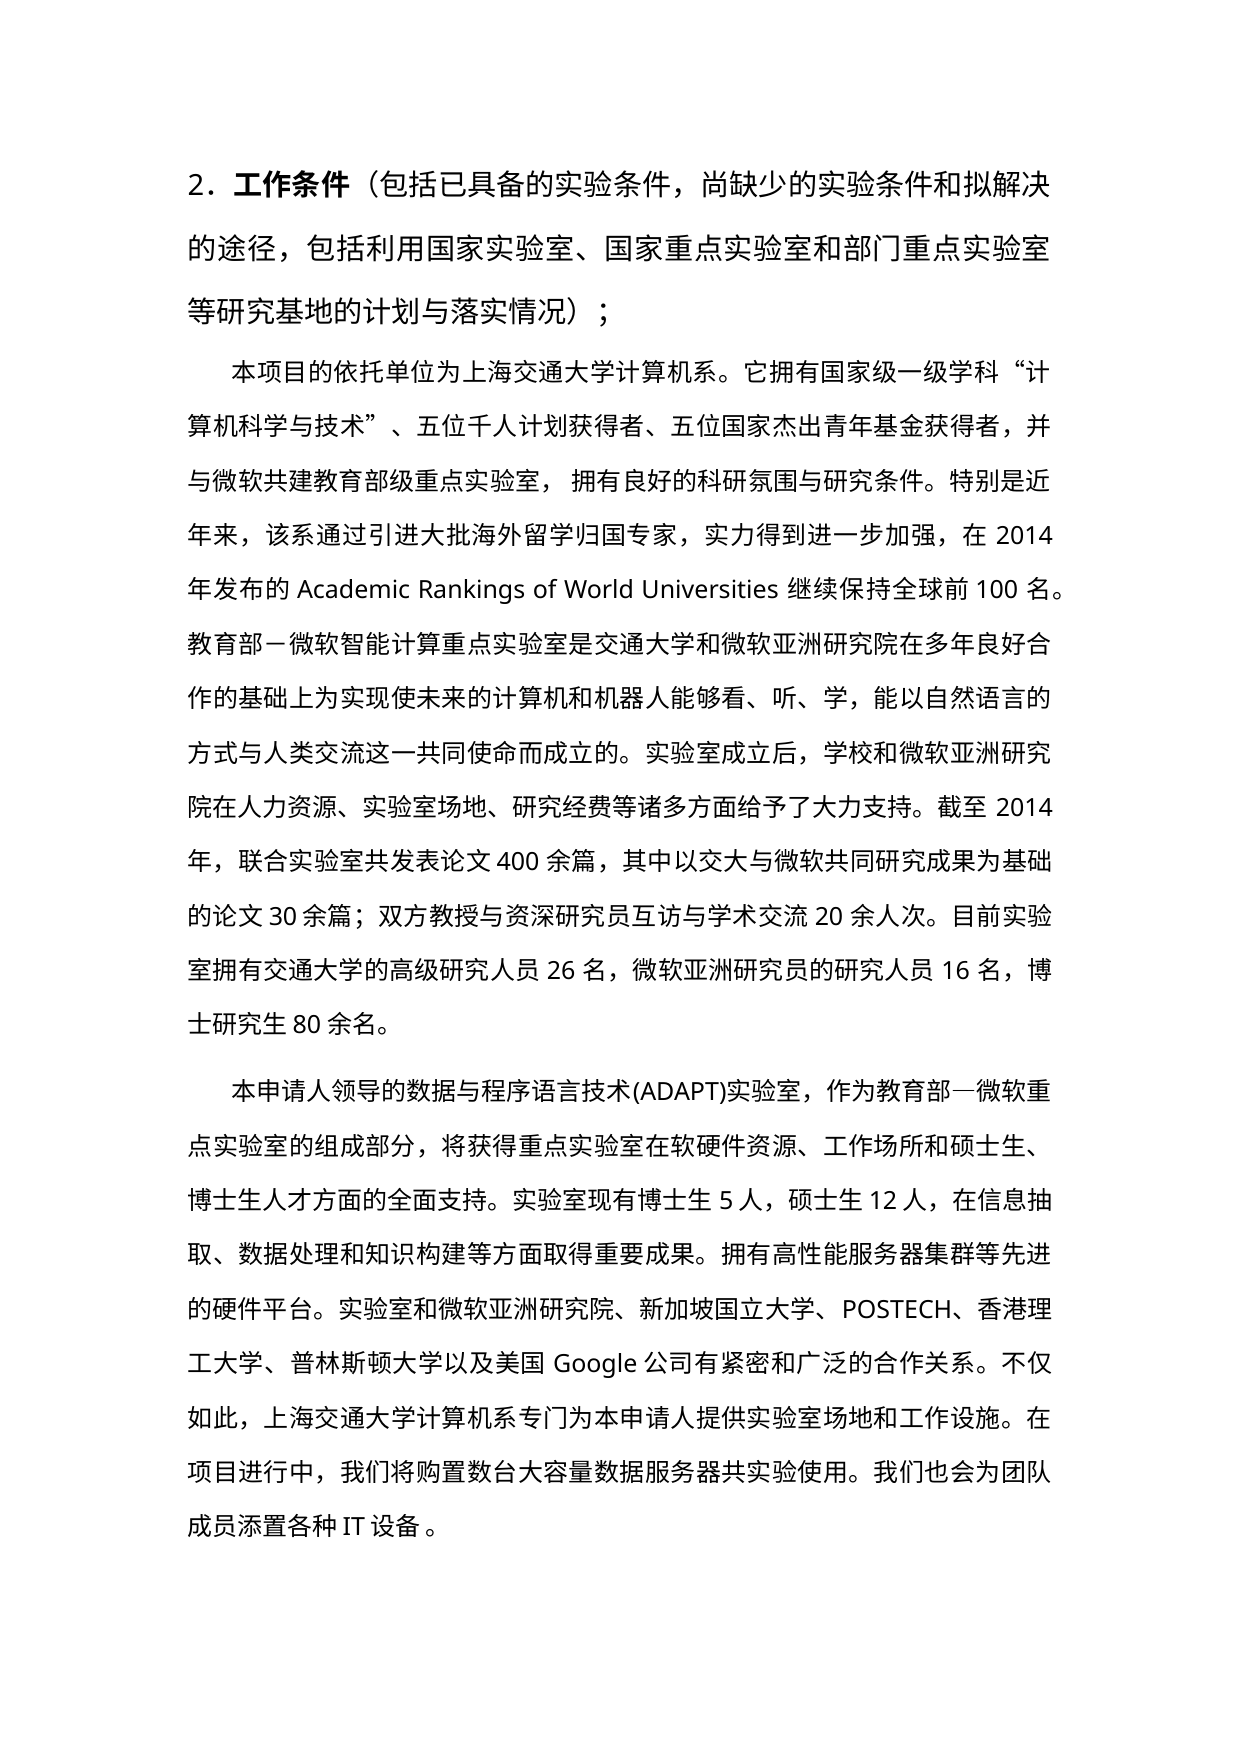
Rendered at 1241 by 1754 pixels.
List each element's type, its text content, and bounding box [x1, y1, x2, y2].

text 本申请人领导的数据与程序语言技术(ADAPT)实验室，作为教育部—微软重点实验室的组成部分，将获得重点实验室在软硬件资源、工作场所和硕士生、博士生人才方面的全面支持。实验室现有博士生5人，硕士生12人，在信息抽取、数据处理和知识构建等方面取得重要成果。拥有高性能服务器集群等先进的硬件平台。实验室和微软亚洲研究院、新加坡国立大学、POSTECH、香港理工大学、普林斯顿大学以及美国 Google公司有紧密和广泛的合作关系。不仅如此，上海交通大学计算机系专门为本申请人提供实验室场地和工作设施。在项目进行中，我们将购置数台大容量数据服务器共实验使用。我们也会为团队成员添置各种IT设备 。 [187, 1072, 1053, 1543]
text 本项目的依托单位为上海交通大学计算机系。它拥有国家级一级学科“计算机科学与技术”、五位千人计划获得者、五位国家杰出青年基金获得者，并与微软共建教育部级重点实验室， 拥有良好的科研氛围与研究条件。特别是近年来，该系通过引进大批海外留学归国专家，实力得到进一步加强，在2014 年发布的Academic Rankings of World Universities 继续保持全球前100 名。教育部－微软智能计算重点实验室是交通大学和微软亚洲研究院在多年良好合作的基础上为实现使未来的计算机和机器人能够看、听、学，能以自然语言的方式与人类交流这一共同使命而成立的。实验室成立后，学校和微软亚洲研究院在人力资源、实验室场地、研究经费等诸多方面给予了大力支持。截至2014 年，联合实验室共发表论文400 余篇，其中以交大与微软共同研究成果为基础的论文30余篇；双方教授与资深研究员互访与学术交流20 余人次。目前实验室拥有交通大学的高级研究人员26 名，微软亚洲研究员的研究人员16 名，博士研究生80 余名。 [187, 352, 1053, 1041]
text 2．工作条件（包括已具备的实验条件，尚缺少的实验条件和拟解决的途径，包括利用国家实验室、国家重点实验室和部门重点实验室等研究基地的计划与落实情况）； [187, 162, 1053, 331]
